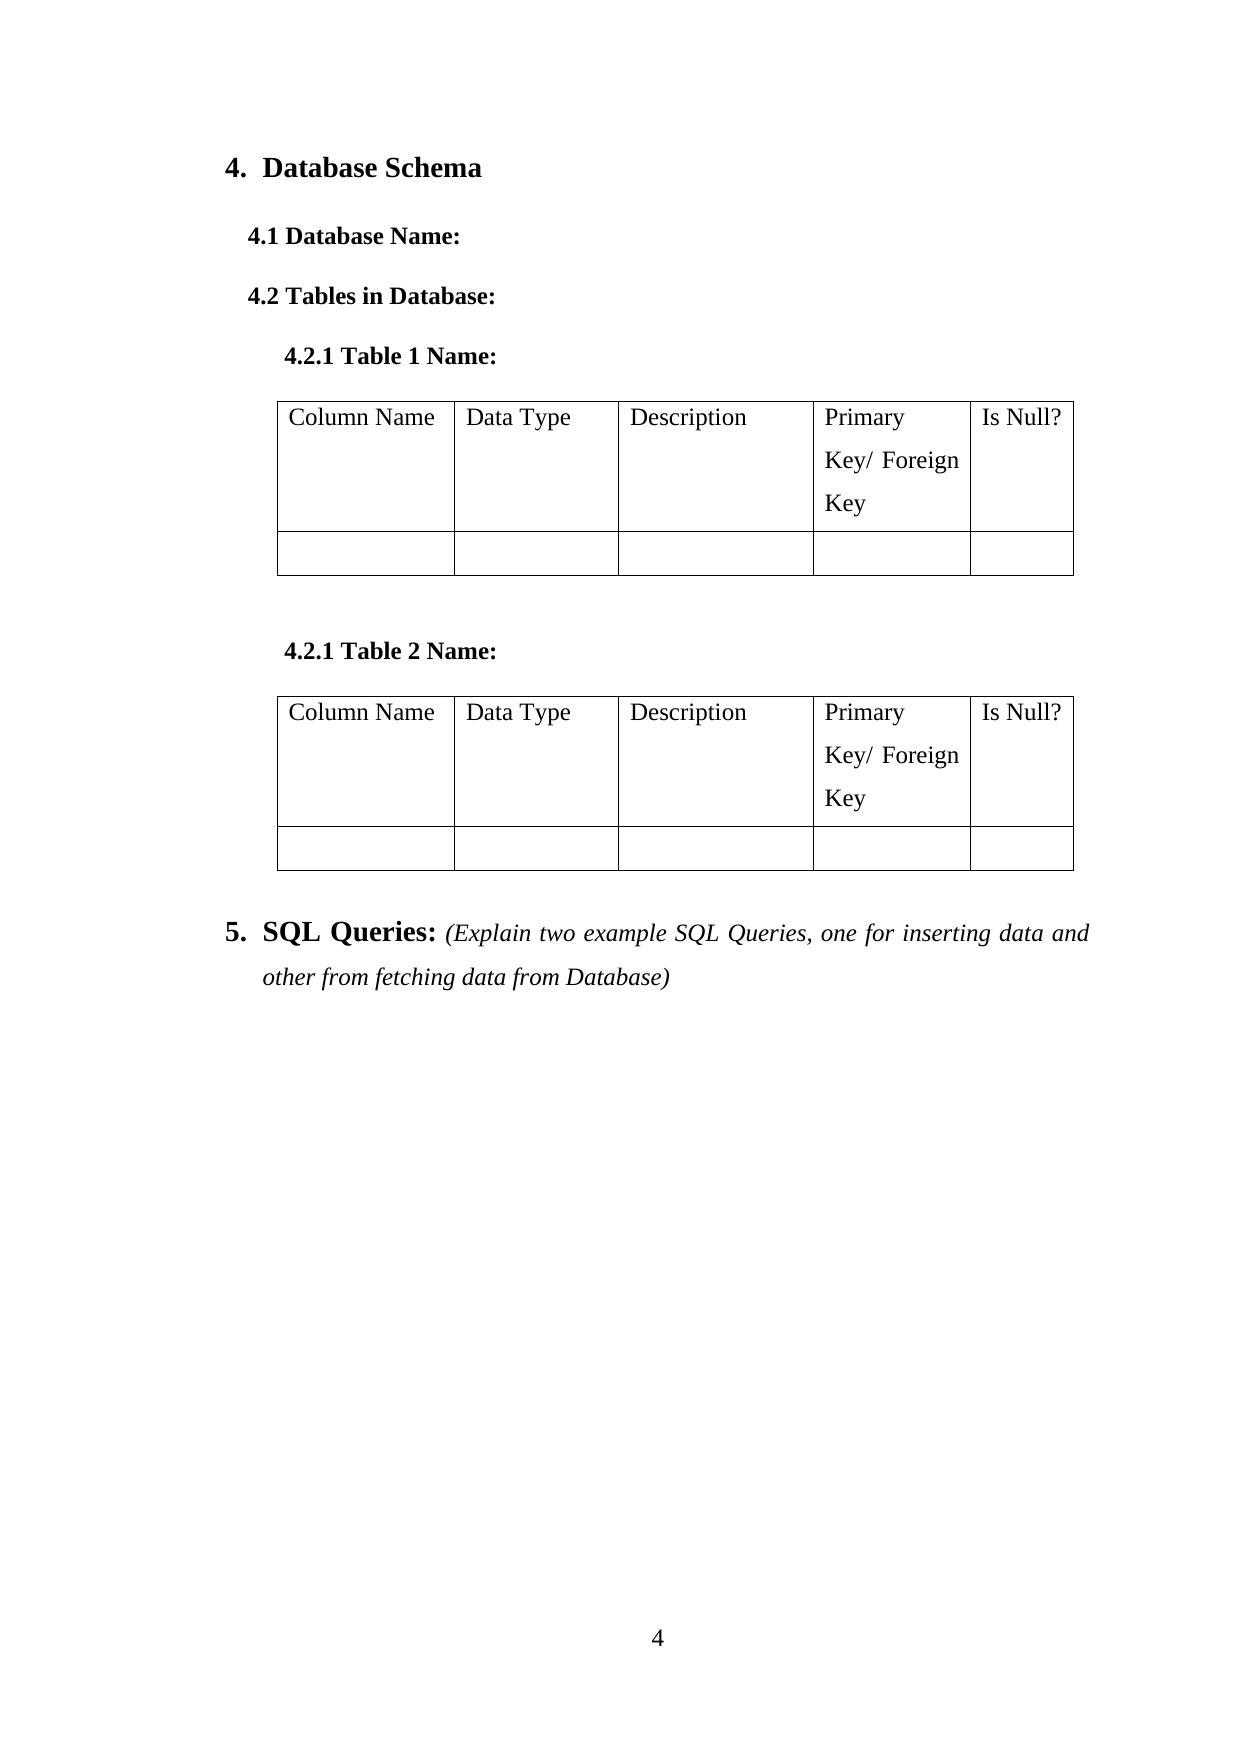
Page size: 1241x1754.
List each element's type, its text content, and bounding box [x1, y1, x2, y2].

table_header Primary Key/ Foreign Key [814, 402, 970, 531]
table_cell [278, 827, 454, 870]
list Database Schema [225, 150, 1090, 183]
table_cell [971, 532, 1073, 575]
table_cell [619, 532, 813, 575]
table_header Is Null? [971, 697, 1073, 826]
text 4.2.1 Table 2 Name: [284, 636, 1090, 664]
table_cell [971, 827, 1073, 870]
table_cell [455, 532, 618, 575]
table_cell [814, 532, 970, 575]
table_header Description [619, 697, 813, 826]
table_header Data Type [455, 697, 618, 826]
table_cell [619, 827, 813, 870]
table_header Column Name [278, 402, 454, 531]
table_header Column Name [278, 697, 454, 826]
list SQL Queries: (Explain two example SQL Queries, one for inserting data and other from fetching data from Database) [225, 914, 1090, 991]
table_cell [278, 532, 454, 575]
table_header Is Null? [971, 402, 1073, 531]
text 4.2.1 Table 1 Name: [284, 341, 1090, 369]
table_header Description [619, 402, 813, 531]
text 4.2 Tables in Database: [248, 281, 1090, 310]
table_header Data Type [455, 402, 618, 531]
table_cell [814, 827, 970, 870]
table_header Primary Key/ Foreign Key [814, 697, 970, 826]
table_cell [455, 827, 618, 870]
text 4.1 Database Name: [248, 221, 1090, 250]
